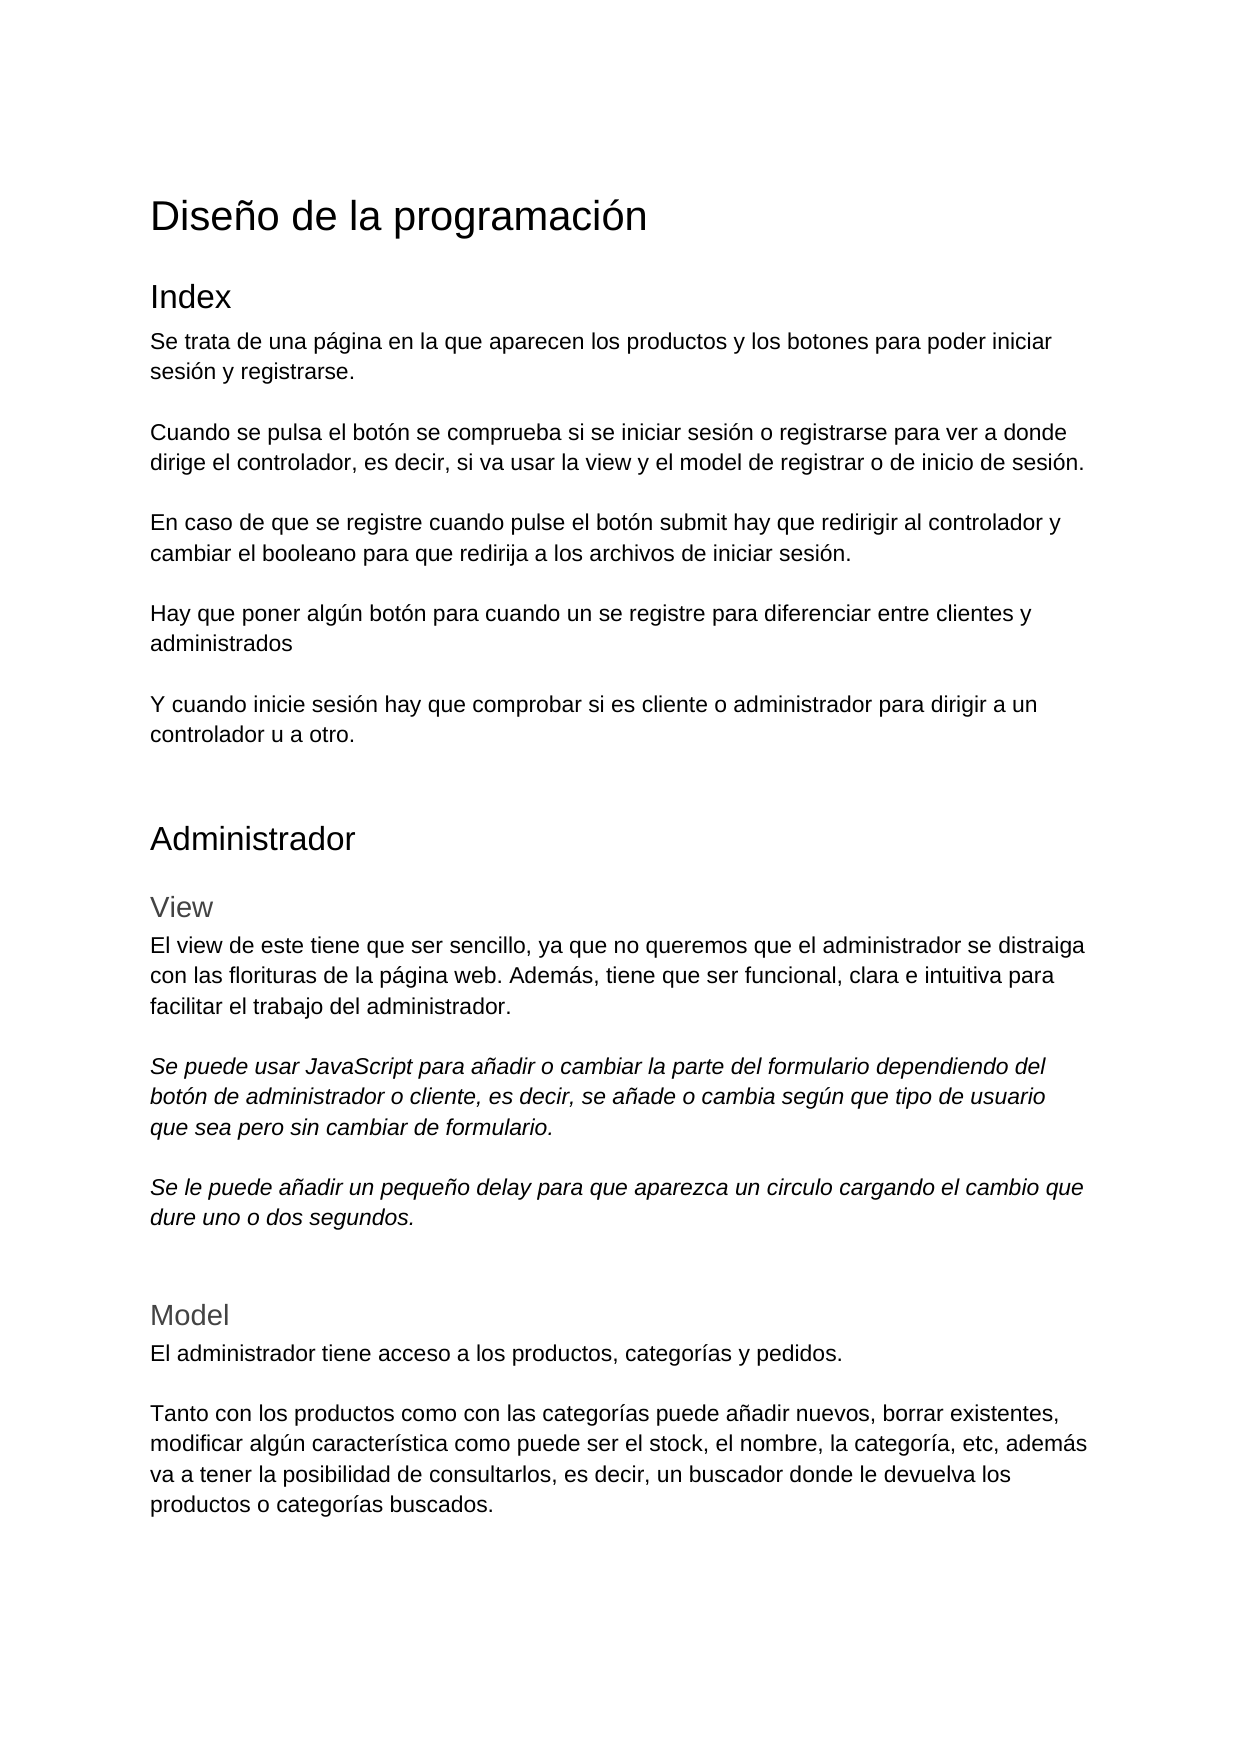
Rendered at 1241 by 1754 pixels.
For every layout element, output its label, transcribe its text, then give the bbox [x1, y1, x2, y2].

text Cuando se pulsa el botón se comprueba si se iniciar sesión o registrarse para ver a donde dirige el controlador, es decir, si va usar la view y el model de registrar o de inicio de sesión. [150, 419, 1090, 475]
text Se le puede añadir un pequeño delay para que aparezca un circulo cargando el cambio que dure uno o dos segundos. [150, 1174, 1090, 1231]
text Tanto con los productos como con las categorías puede añadir nuevos, borrar existentes, modificar algún característica como puede ser el stock, el nombre, la categoría, etc, además va a tener la posibilidad de consultarlos, es decir, un buscador donde le devuelva los productos o categorías buscados. [150, 1400, 1090, 1517]
subtitle Index [150, 277, 1090, 316]
text Hay que poner algún botón para cuando un se registre para diferenciar entre clientes y administrados [150, 600, 1090, 656]
text Se puede usar JavaScript para añadir o cambiar la parte del formulario dependiendo del botón de administrador o cliente, es decir, se añade o cambia según que tipo de usuario que sea pero sin cambiar de formulario. [150, 1053, 1090, 1140]
text El view de este tiene que ser sencillo, ya que no queremos que el administrador se distraiga con las florituras de la página web. Además, tiene que ser funcional, clara e intuitiva para facilitar el trabajo del administrador. [150, 932, 1090, 1019]
text Y cuando inicie sesión hay que comprobar si es cliente o administrador para dirigir a un controlador u a otro. [150, 691, 1090, 747]
subtitle View [150, 890, 1090, 924]
subtitle Administrador [150, 819, 1090, 857]
text El administrador tiene acceso a los productos, categorías y pedidos. [150, 1340, 1090, 1366]
subtitle Model [150, 1298, 1090, 1331]
text En caso de que se registre cuando pulse el botón submit hay que redirigir al controlador y cambiar el booleano para que redirija a los archivos de iniciar sesión. [150, 509, 1090, 566]
text Se trata de una página en la que aparecen los productos y los botones para poder iniciar sesión y registrarse. [150, 328, 1090, 384]
subtitle Diseño de la programación [150, 192, 1090, 239]
